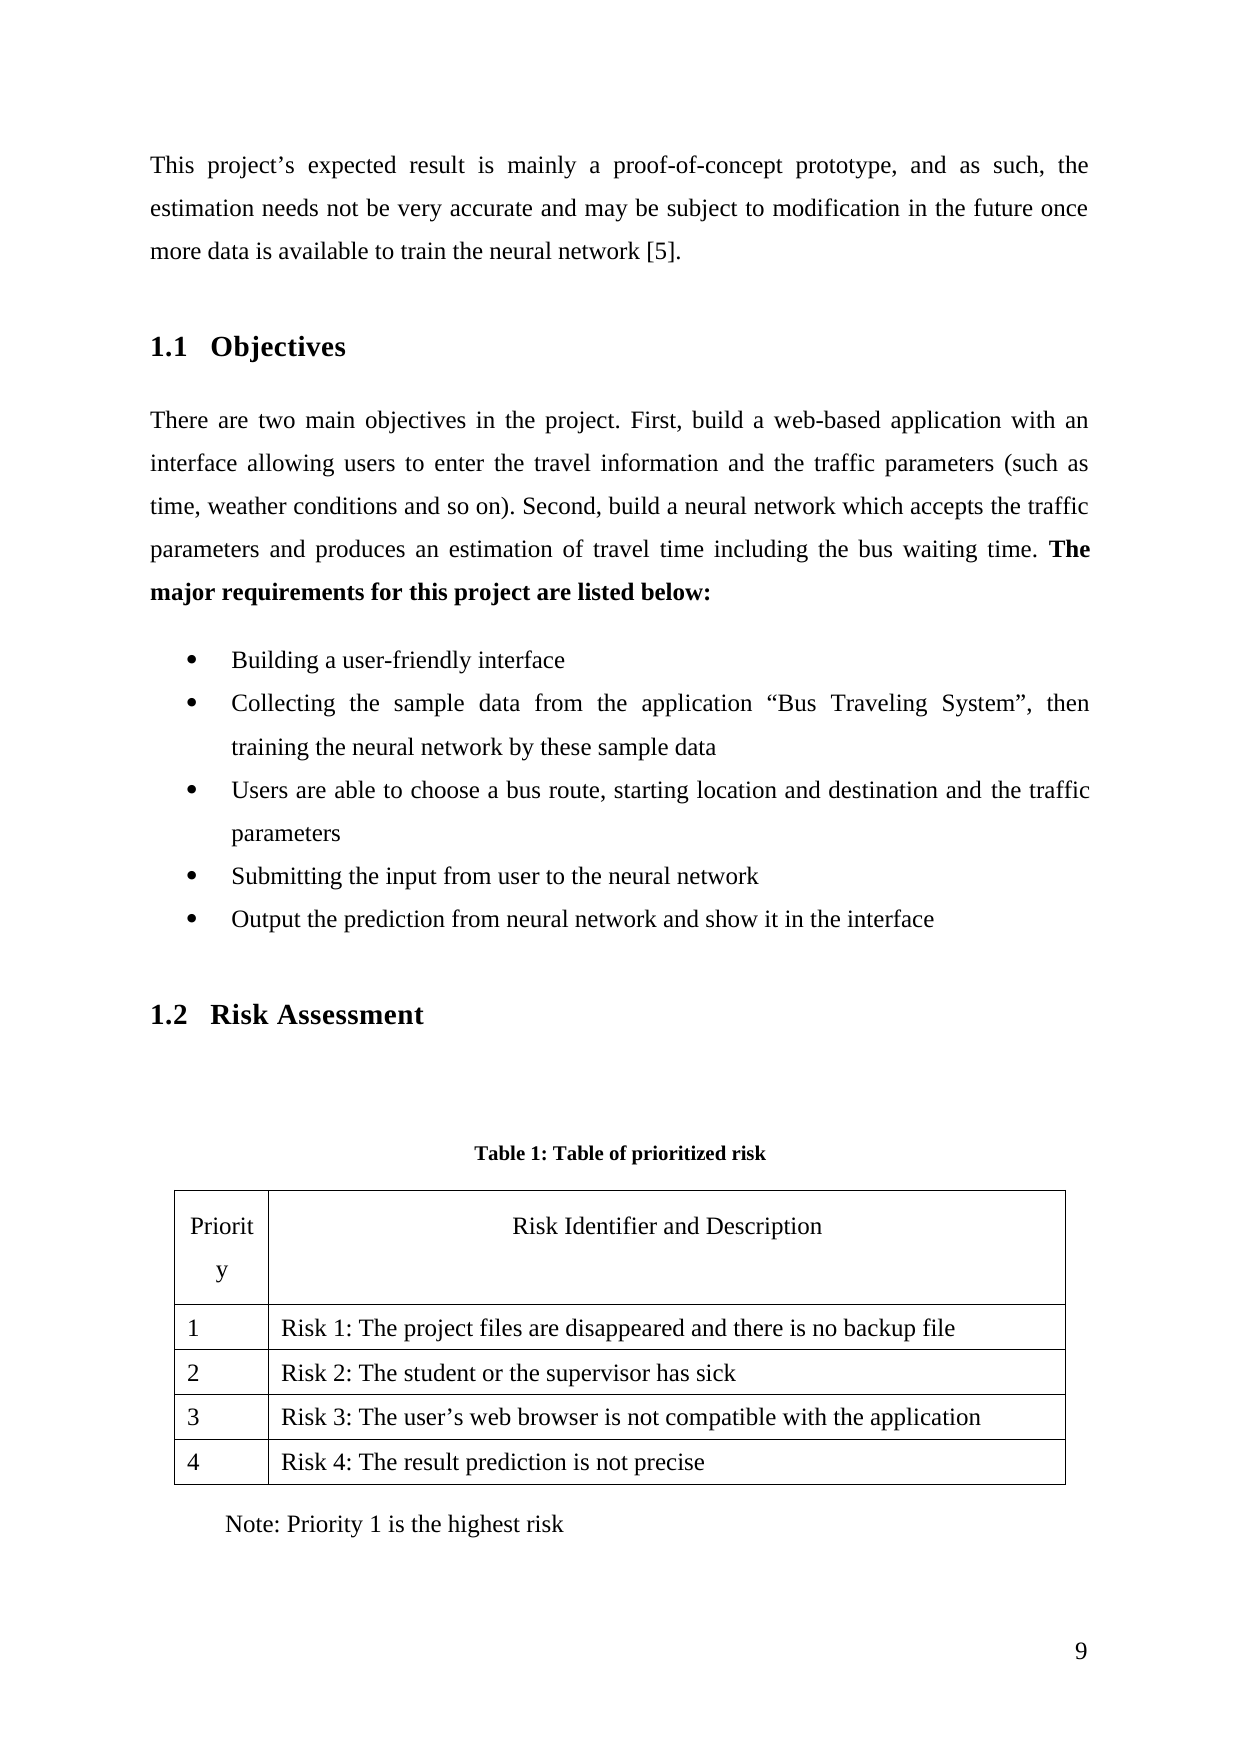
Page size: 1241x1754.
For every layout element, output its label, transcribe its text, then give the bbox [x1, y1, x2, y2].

table_header Risk Identifier and Description [269, 1191, 1065, 1304]
text Table 1: Table of prioritized risk [150, 1141, 1090, 1165]
text There are two main objectives in the project. First, build a web-based application with an interface allowing users to enter the travel information and the traffic parameters (such as time, weather conditions and so on). Second, build a neural network which accepts the traffic parameters and produces an estimation of travel time including the bus waiting time. The major requirements for this project are listed below: [150, 405, 1090, 606]
table_cell 4 [175, 1440, 268, 1483]
table_cell Risk 2: The student or the supervisor has sick [269, 1350, 1065, 1394]
text This project’s expected result is mainly a proof-of-concept prototype, and as such, the estimation needs not be very accurate and may be subject to modification in the future once more data is available to train the neural network [5]. [150, 150, 1090, 265]
subtitle Objectives [150, 329, 1090, 363]
table_cell Risk 3: The user’s web browser is not compatible with the application [269, 1395, 1065, 1439]
table_header Priority [175, 1191, 268, 1304]
subtitle Risk Assessment [150, 997, 1090, 1031]
table_cell 2 [175, 1350, 268, 1394]
table_cell Risk 4: The result prediction is not precise [269, 1440, 1065, 1483]
table_cell Risk 1: The project files are disappeared and there is no backup file [269, 1305, 1065, 1349]
text Note: Priority 1 is the highest risk [150, 1509, 1090, 1538]
list Submitting the input from user to the neural network [187, 861, 1090, 890]
list Users are able to choose a bus route, starting location and destination and the traffic parameters [187, 775, 1090, 847]
list Collecting the sample data from the application “Bus Traveling System”, then training the neural network by these sample data [187, 688, 1090, 760]
list Building a user-friendly interface [187, 645, 1090, 674]
list Output the prediction from neural network and show it in the interface [187, 904, 1090, 933]
table_cell 3 [175, 1395, 268, 1439]
table_cell 1 [175, 1305, 268, 1349]
